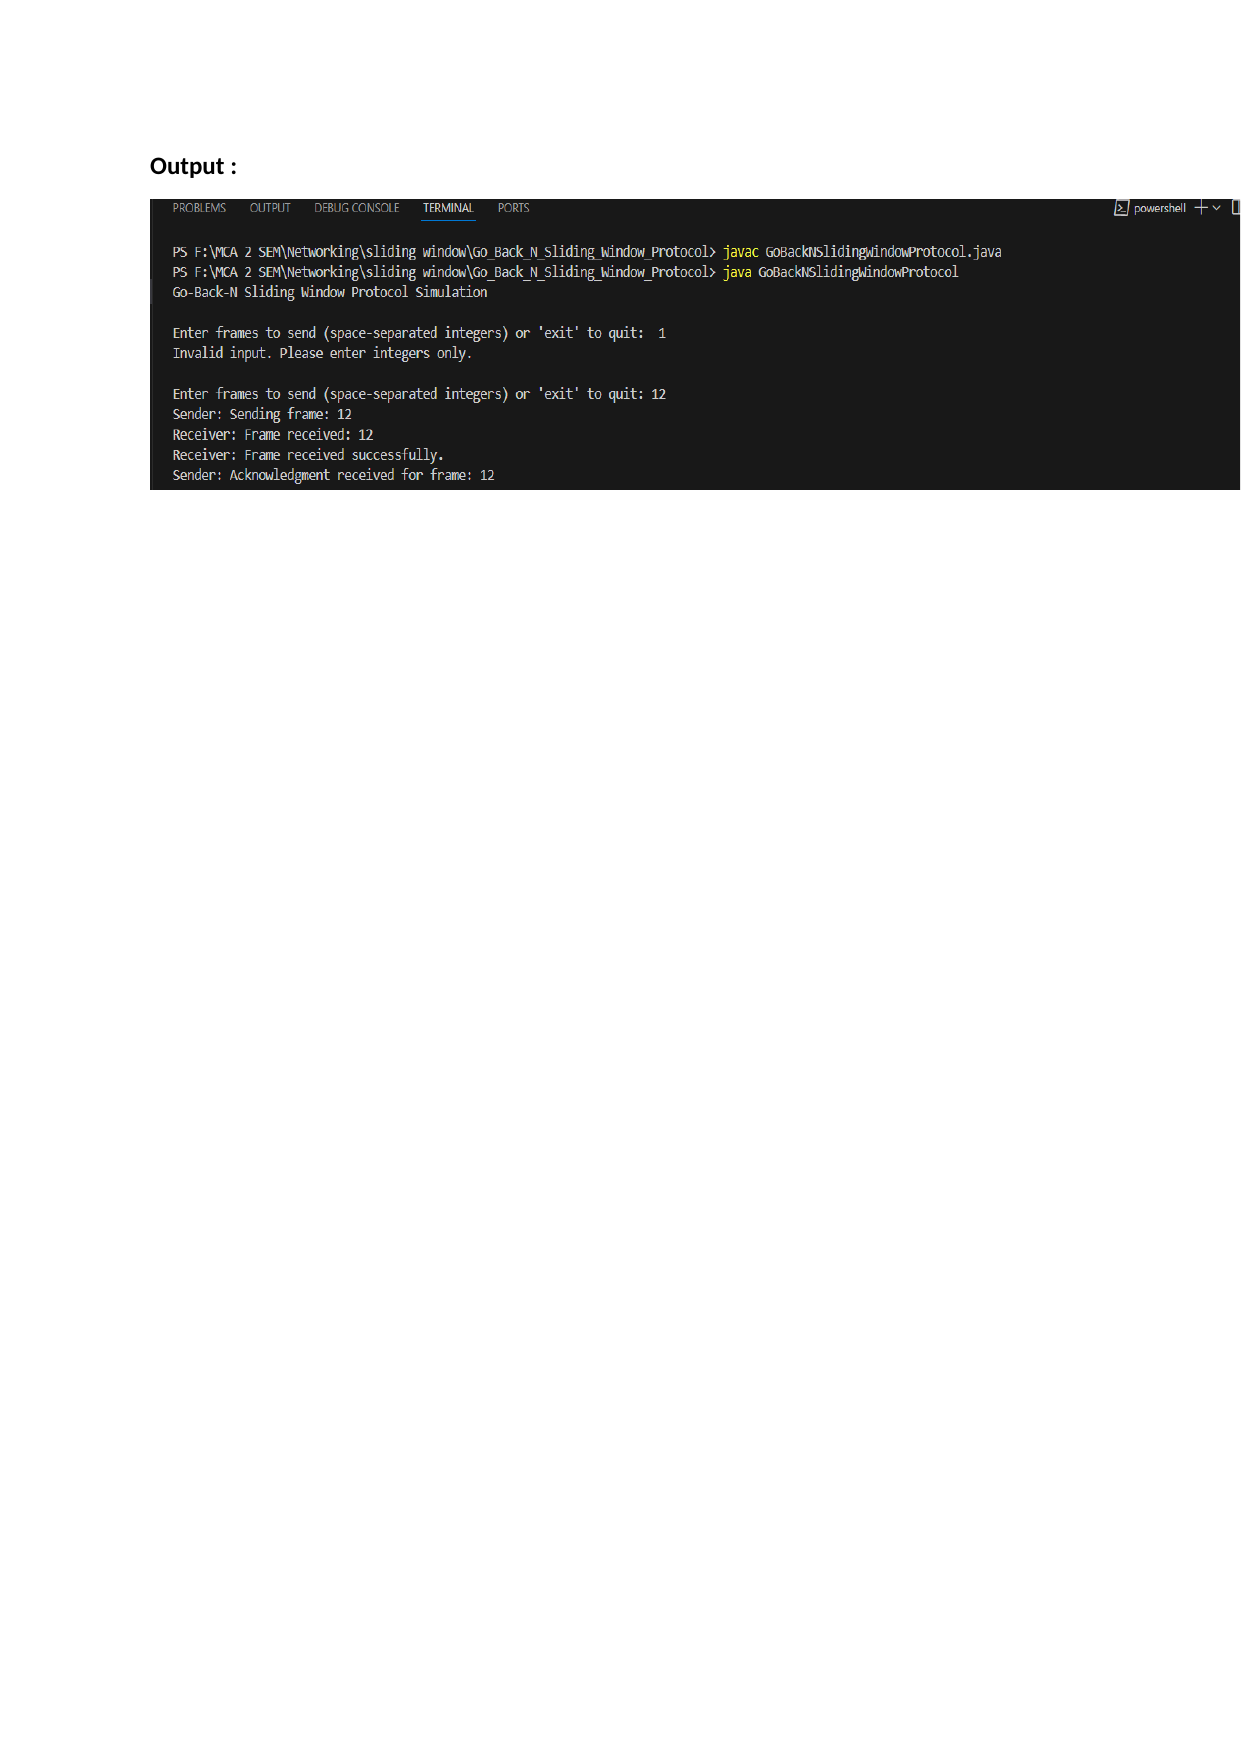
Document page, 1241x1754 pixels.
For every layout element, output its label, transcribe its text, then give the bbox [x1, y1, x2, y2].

text Output : [150, 150, 1090, 181]
picture [150, 199, 1241, 490]
